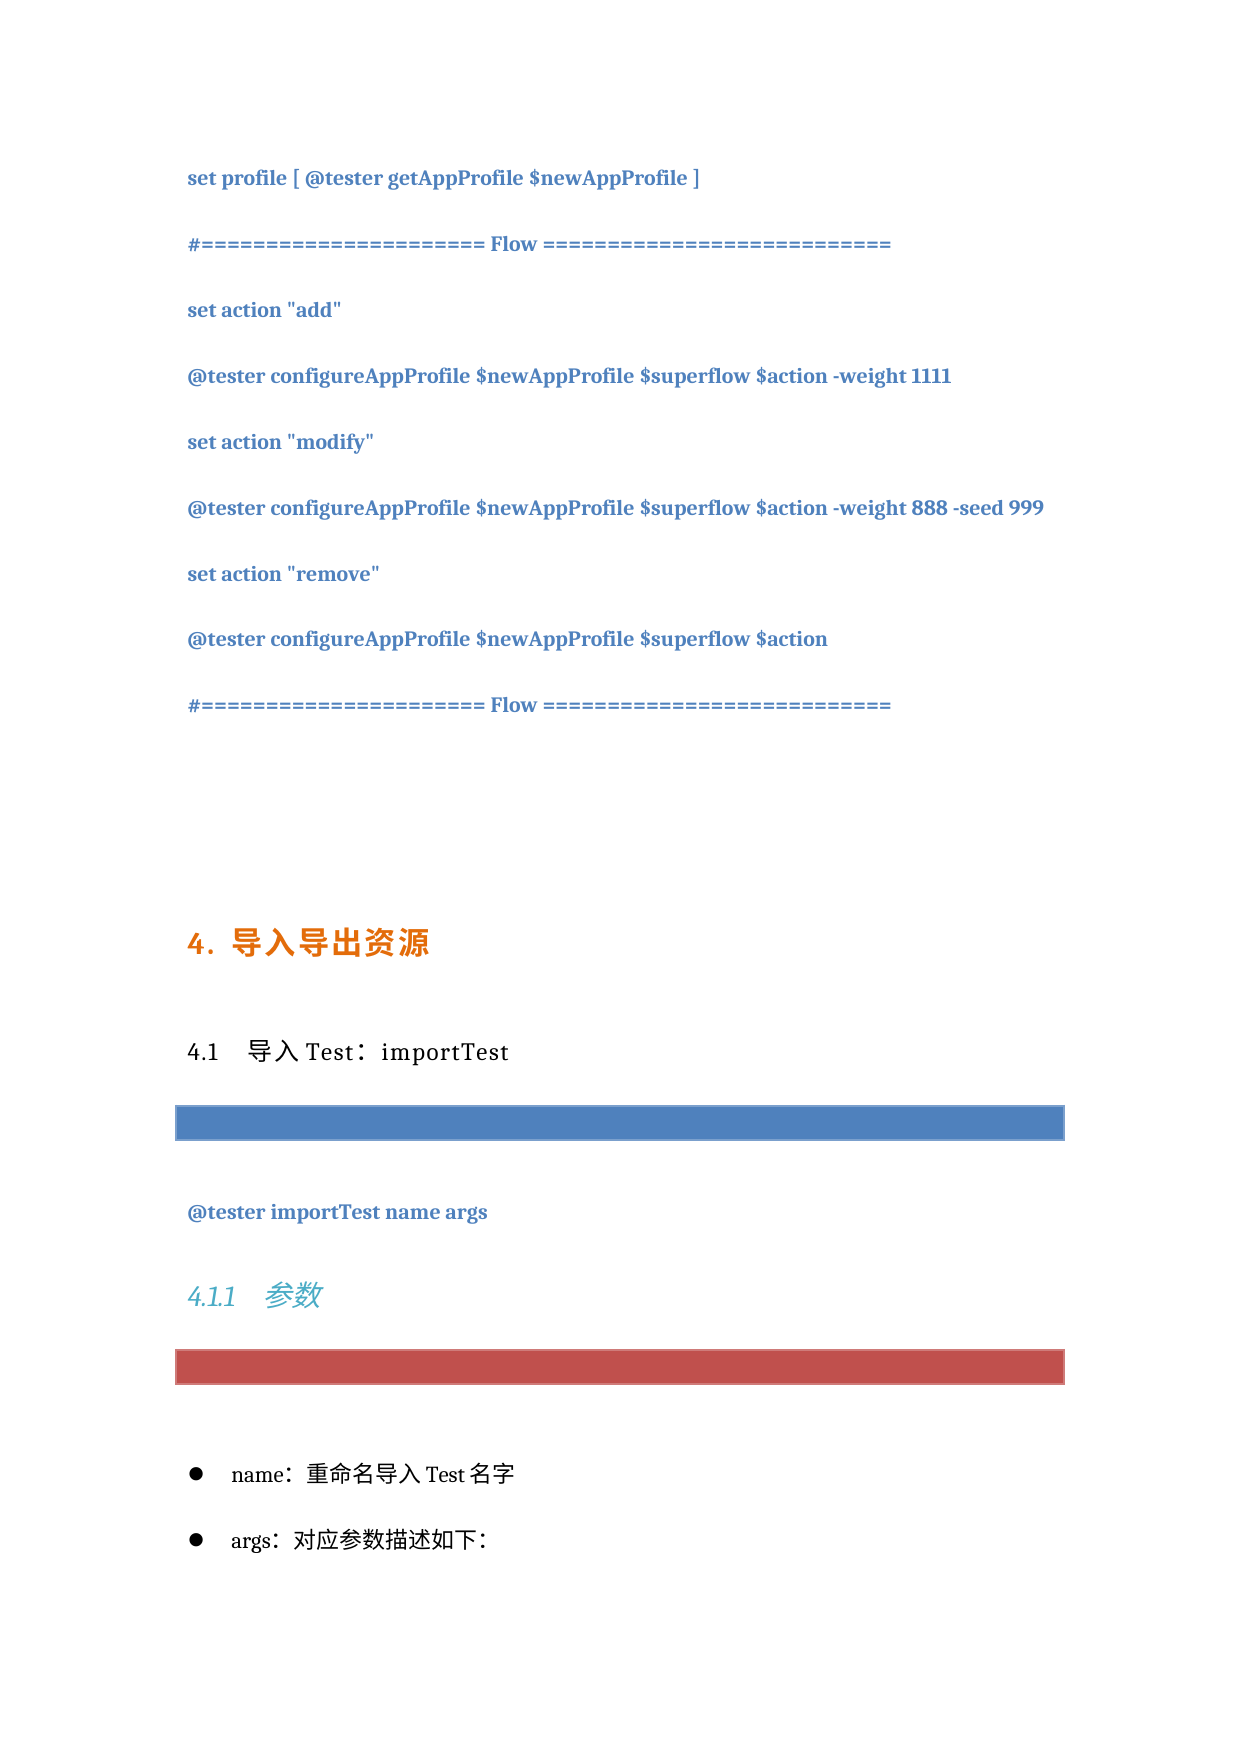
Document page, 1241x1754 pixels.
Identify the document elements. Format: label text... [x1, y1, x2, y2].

text set action "modify" [187, 426, 1053, 458]
text set action "remove" [187, 558, 1053, 590]
text #====================== Flow =========================== [187, 228, 1053, 260]
list name：重命名导入Test名字 [187, 1440, 1053, 1505]
table_header [177, 1107, 1063, 1139]
table_header [177, 1351, 1063, 1383]
text @tester configureAppProfile $newAppProfile $superflow $action [187, 623, 1053, 656]
list args：对应参数描述如下： [187, 1507, 1053, 1572]
text @tester configureAppProfile $newAppProfile $superflow $action -weight 888 -seed 999 [187, 492, 1053, 524]
text set action "add" [187, 294, 1053, 326]
text #====================== Flow =========================== [187, 689, 1053, 722]
subtitle 参数 [187, 1261, 1053, 1326]
text @tester importTest name args [187, 1196, 1053, 1228]
text @tester configureAppProfile $newAppProfile $superflow $action -weight 1111 [187, 360, 1053, 392]
subtitle 导入Test：importTest [187, 1017, 1053, 1082]
subtitle 导入导出资源 [187, 908, 1053, 973]
text set profile [ @tester getAppProfile $newAppProfile ] [187, 162, 1053, 194]
